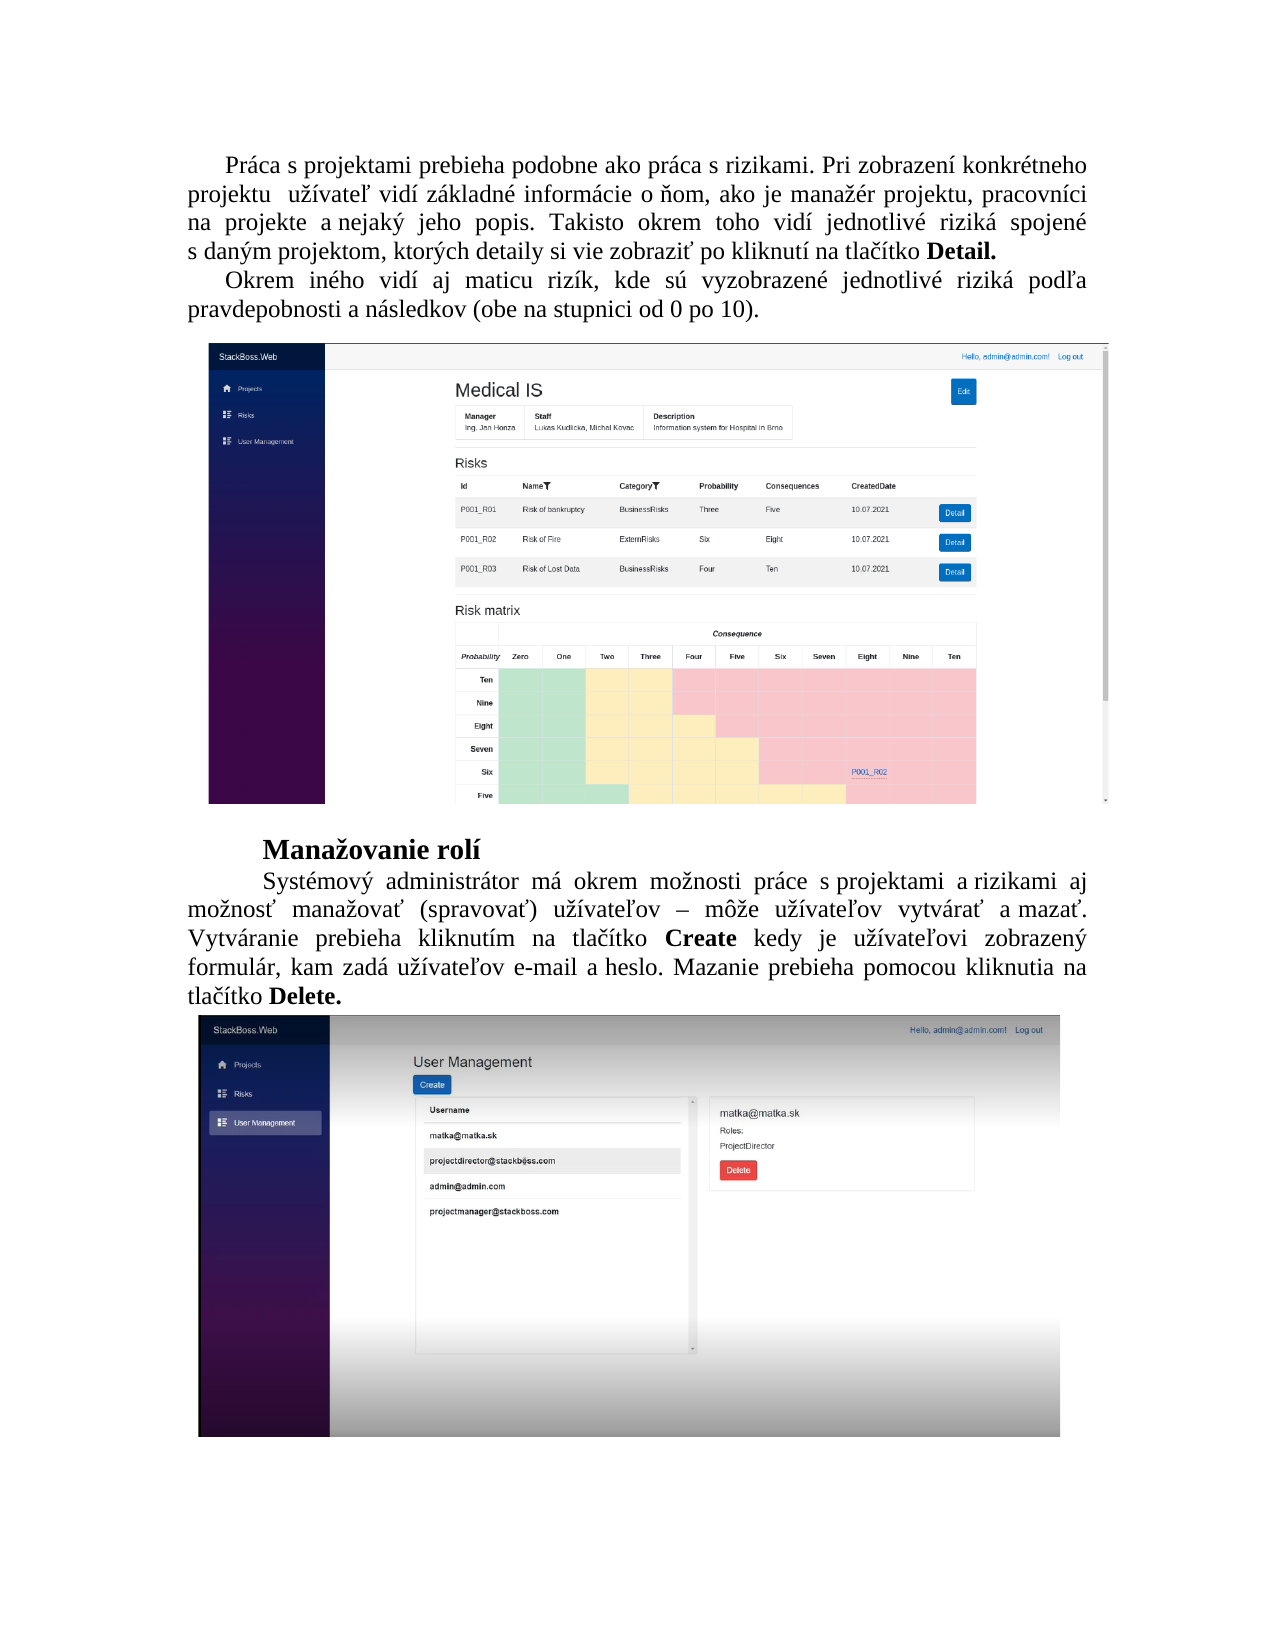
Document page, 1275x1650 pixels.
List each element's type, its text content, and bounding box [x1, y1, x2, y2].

text Práca s projektami prebieha podobne ako práca s rizikami. Pri zobrazení konkrétneho projektu užívateľ vidí základné informácie o ňom, ako je manažér projektu, pracovníci na projekte a nejaký jeho popis. Takisto okrem toho vidí jednotlivé riziká spojené s daným projektom, ktorých detaily si vie zobraziť po kliknutí na tlačítko Detail. [187, 150, 1087, 265]
picture [198, 1015, 1061, 1437]
text Okrem iného vidí aj maticu rizík, kde sú vyzobrazené jednotlivé riziká podľa pravdepobnosti a následkov (obe na stupnici od 0 po 10). [187, 265, 1087, 322]
picture [208, 343, 1109, 804]
text Manažovanie rolí [187, 832, 1087, 866]
text Systémový administrátor má okrem možnosti práce s projektami a rizikami aj možnosť manažovať (spravovať) užívateľov – môže užívateľov vytvárať a mazať. Vytváranie prebieha kliknutím na tlačítko Create kedy je užívateľovi zobrazený formulár, kam zadá užívateľov e-mail a heslo. Mazanie prebieha pomocou kliknutia na tlačítko Delete. [187, 866, 1087, 1009]
